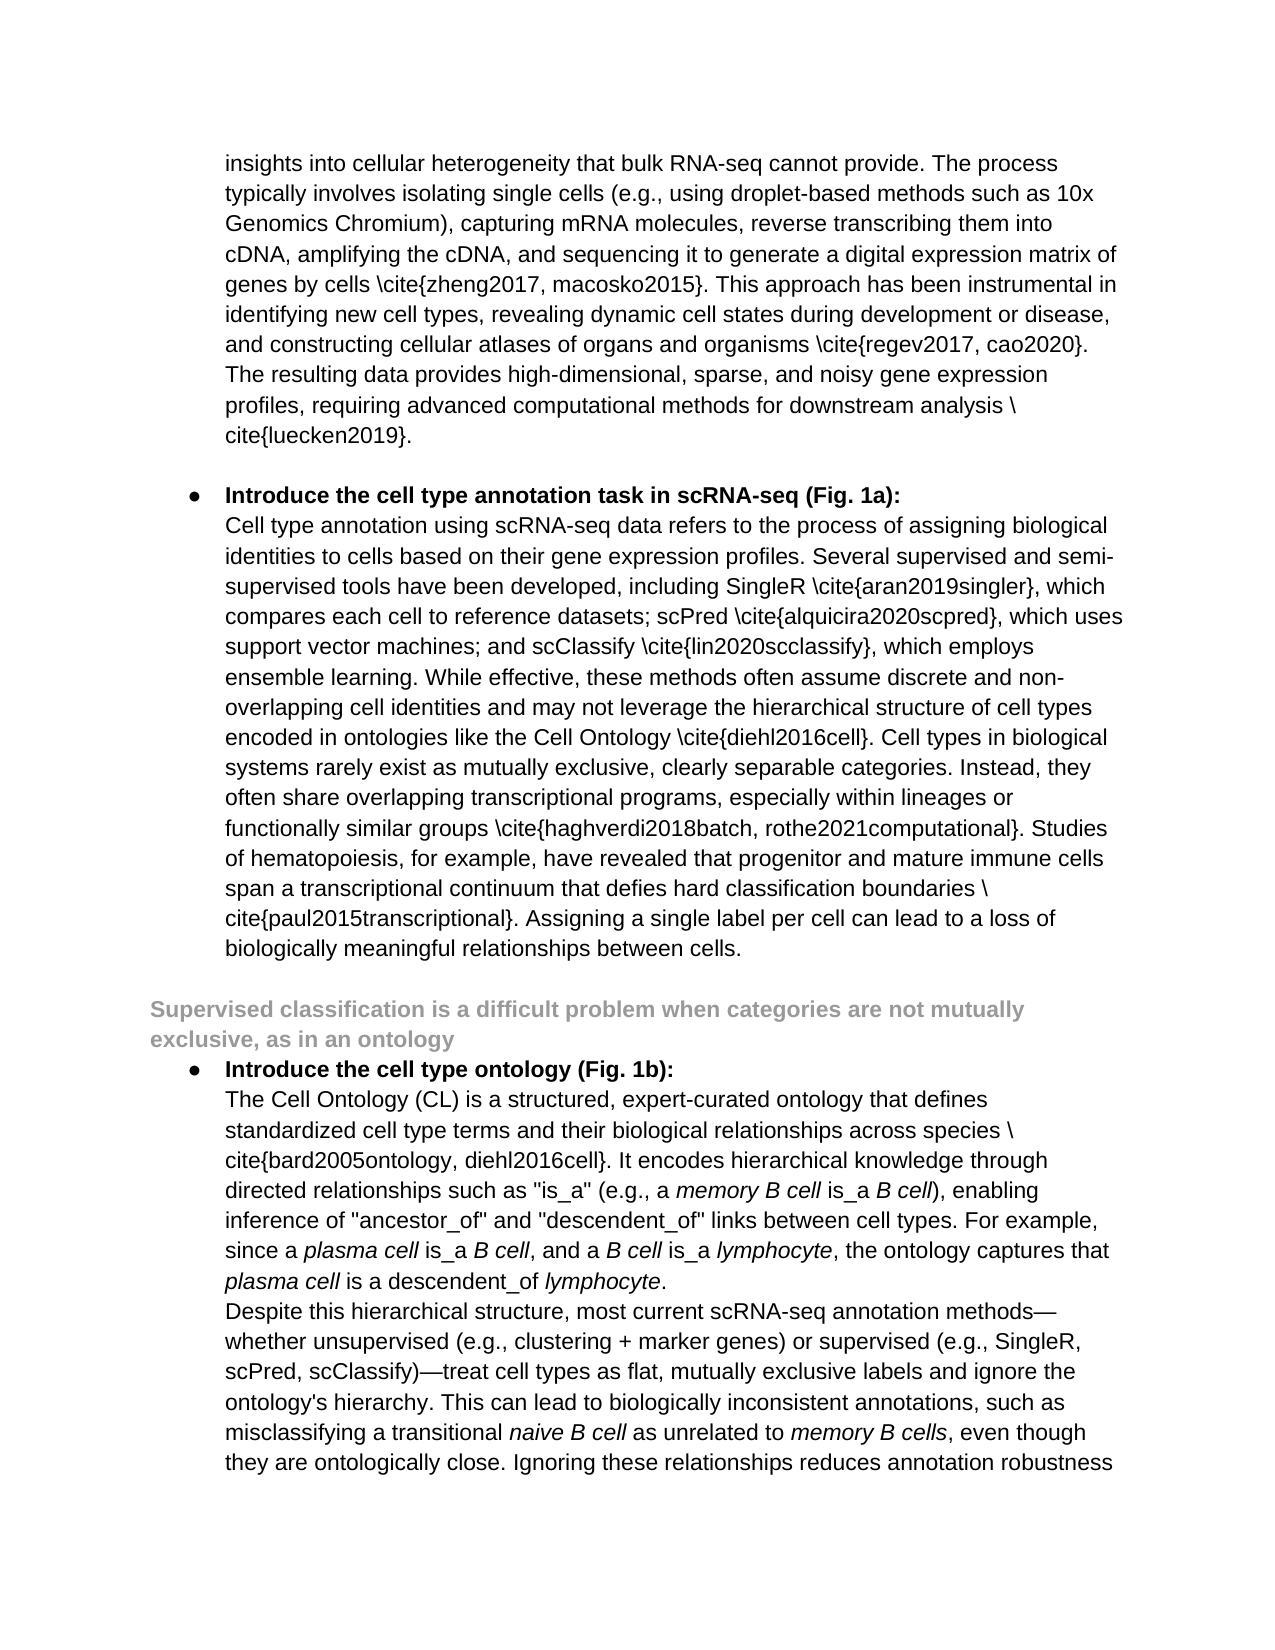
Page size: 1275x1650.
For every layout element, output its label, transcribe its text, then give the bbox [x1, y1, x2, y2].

text Cell type annotation using scRNA-seq data refers to the process of assigning biological identities to cells based on their gene expression profiles. Several supervised and semi-supervised tools have been developed, including SingleR \cite{aran2019singler}, which compares each cell to reference datasets; scPred \cite{alquicira2020scpred}, which uses support vector machines; and scClassify \cite{lin2020scclassify}, which employs ensemble learning. While effective, these methods often assume discrete and non-overlapping cell identities and may not leverage the hierarchical structure of cell types encoded in ontologies like the Cell Ontology \cite{diehl2016cell}. Cell types in biological systems rarely exist as mutually exclusive, clearly separable categories. Instead, they often share overlapping transcriptional programs, especially within lineages or functionally similar groups \cite{haghverdi2018batch, rothe2021computational}. Studies of hematopoiesis, for example, have revealed that progenitor and mature immune cells span a transcriptional continuum that defies hard classification boundaries \cite{paul2015transcriptional}. Assigning a single label per cell can lead to a loss of biologically meaningful relationships between cells. [225, 512, 1125, 962]
list Introduce the cell type annotation task in scRNA-seq (Fig. 1a): [187, 482, 1125, 509]
text The Cell Ontology (CL) is a structured, expert-curated ontology that defines standardized cell type terms and their biological relationships across species \cite{bard2005ontology, diehl2016cell}. It encodes hierarchical knowledge through directed relationships such as "is_a" (e.g., a memory B cell is_a B cell), enabling inference of "ancestor_of" and "descendent_of" links between cell types. For example, since a plasma cell is_a B cell, and a B cell is_a lymphocyte, the ontology captures that plasma cell is a descendent_of lymphocyte. [225, 1086, 1125, 1294]
list Introduce the cell type ontology (Fig. 1b): [187, 1056, 1125, 1083]
text Supervised classification is a difficult problem when categories are not mutually exclusive, as in an ontology [150, 996, 1125, 1052]
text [225, 150, 1125, 448]
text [225, 1298, 1125, 1475]
